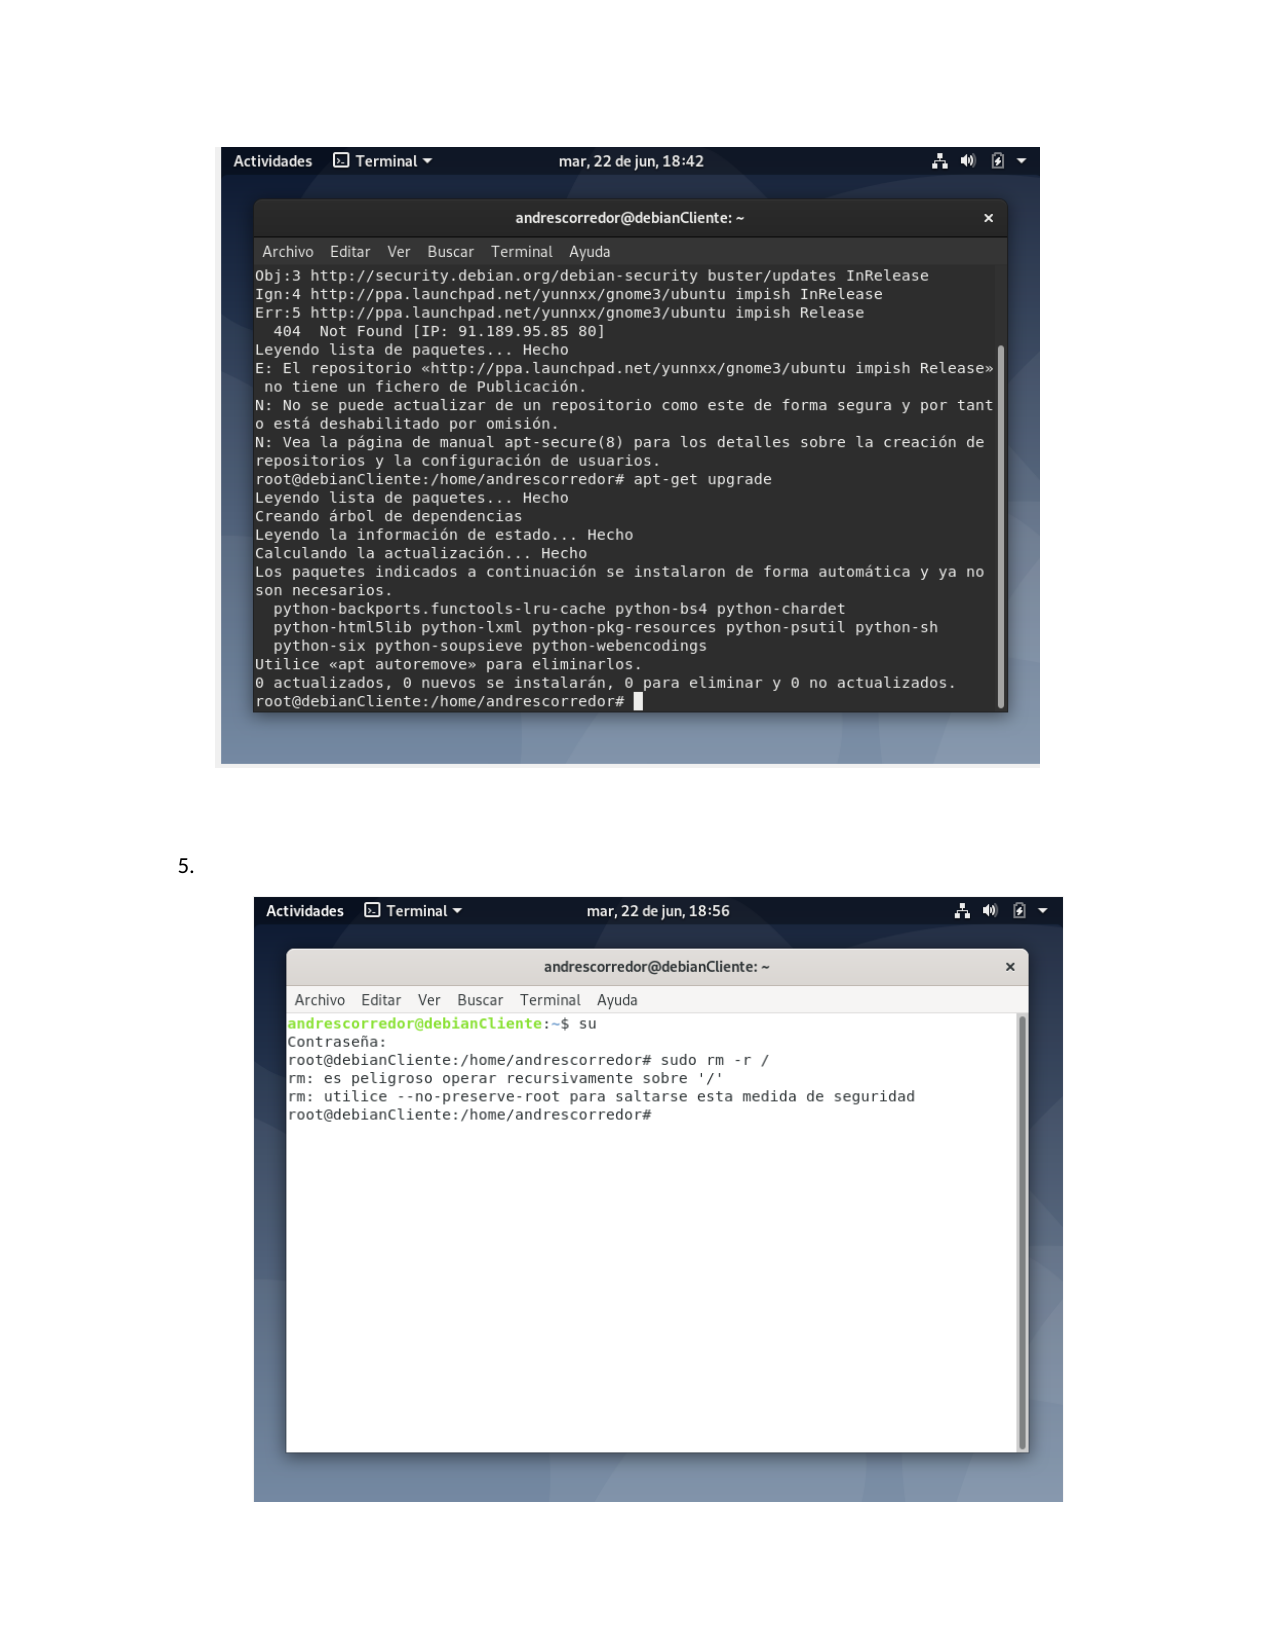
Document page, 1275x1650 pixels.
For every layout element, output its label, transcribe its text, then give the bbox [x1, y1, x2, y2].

text 5. [177, 851, 1098, 879]
picture [252, 896, 1064, 1502]
picture [215, 147, 1040, 768]
